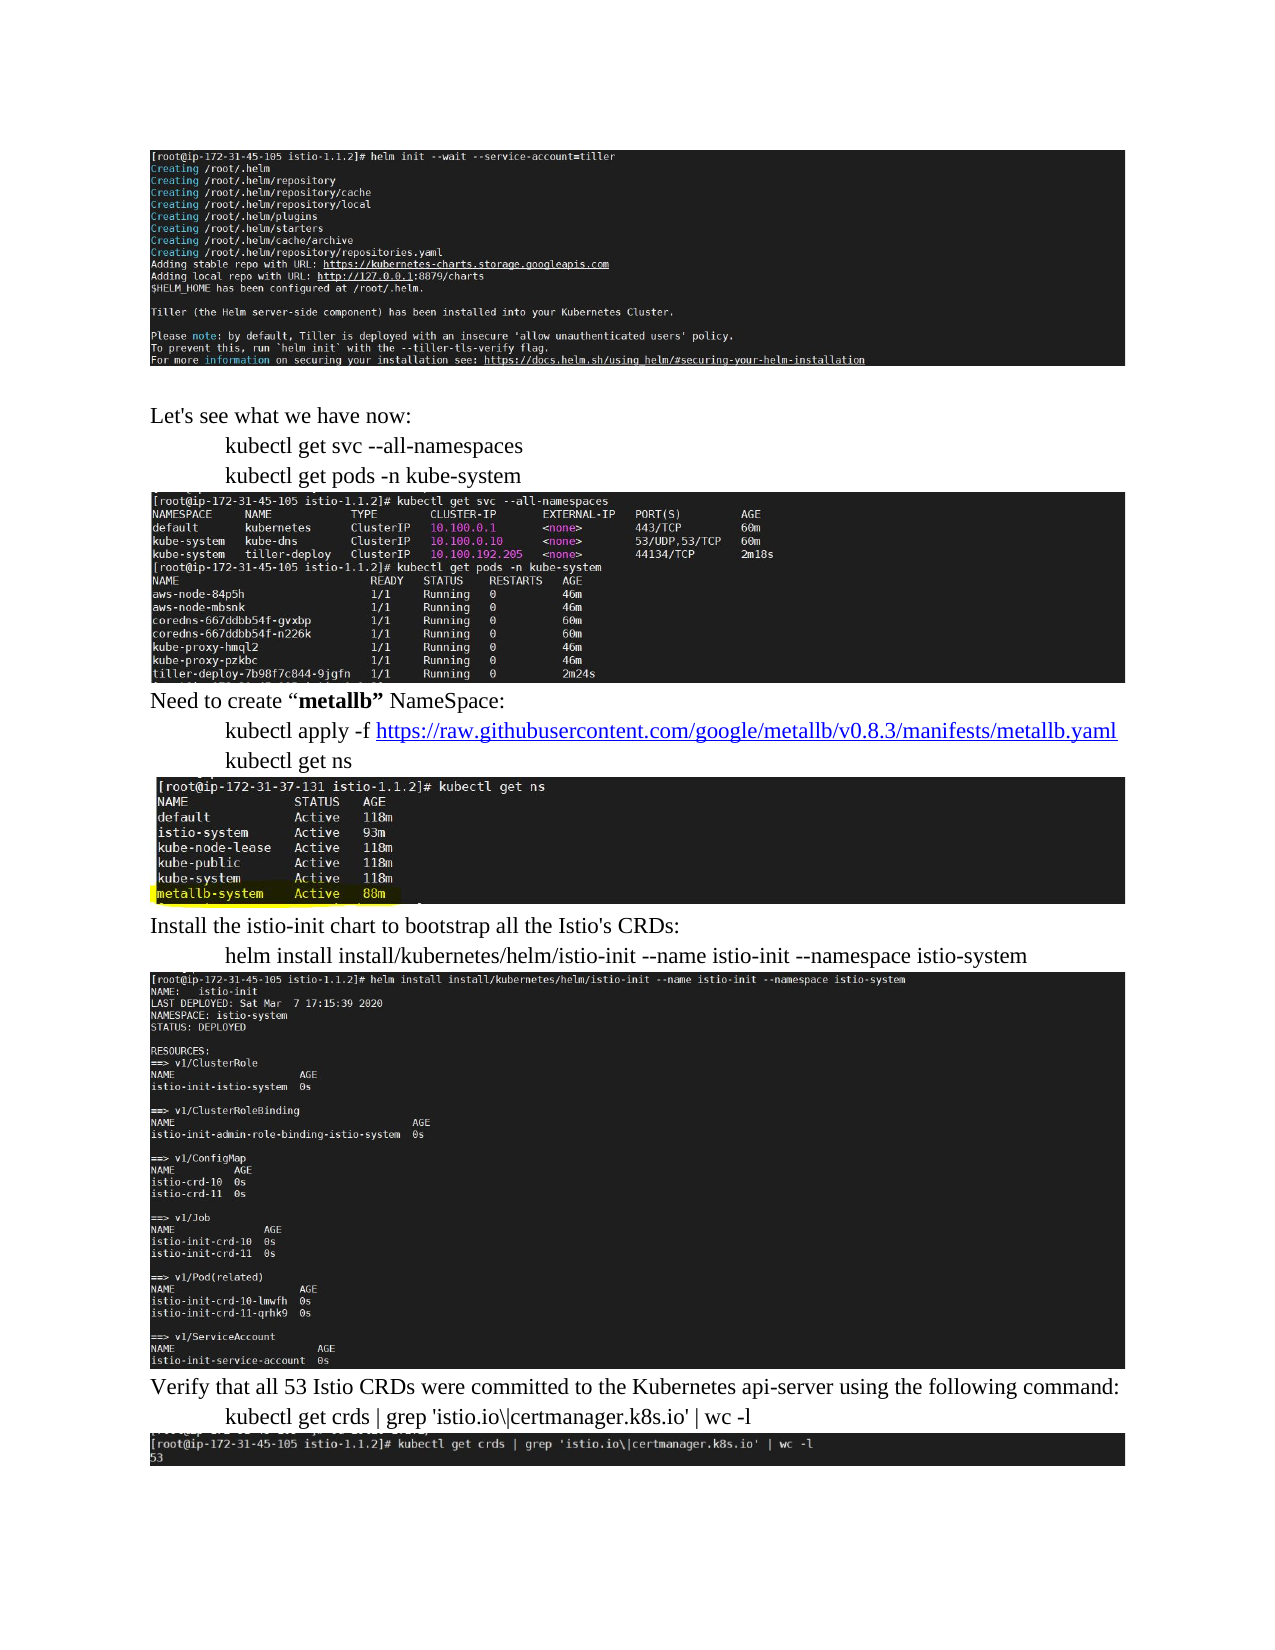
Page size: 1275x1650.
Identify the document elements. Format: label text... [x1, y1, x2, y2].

text kubectl get ns [150, 747, 1125, 773]
text kubectl get svc --all-namespaces [150, 432, 1125, 458]
text Verify that all 53 Istio CRDs were committed to the Kubernetes api-server using the following command: [150, 1373, 1125, 1399]
text kubectl get crds | grep 'istio.io\|certmanager.k8s.io' | wc -l [150, 1403, 1125, 1429]
text Let's see what we have now: [150, 402, 1125, 428]
picture [150, 777, 1125, 908]
picture [150, 492, 1125, 683]
text helm install install/kubernetes/helm/istio-init --name istio-init --namespace istio-system [150, 942, 1125, 969]
picture [150, 972, 1125, 1369]
picture [150, 1433, 1125, 1466]
text Need to create “metallb” NameSpace: [150, 687, 1125, 713]
picture [150, 150, 1125, 366]
text kubectl get pods -n kube-system [150, 462, 1125, 488]
text kubectl apply -f https://raw.githubusercontent.com/google/metallb/v0.8.3/manifests/metallb.yaml [150, 717, 1125, 743]
text Install the istio-init chart to bootstrap all the Istio's CRDs: [150, 912, 1125, 938]
